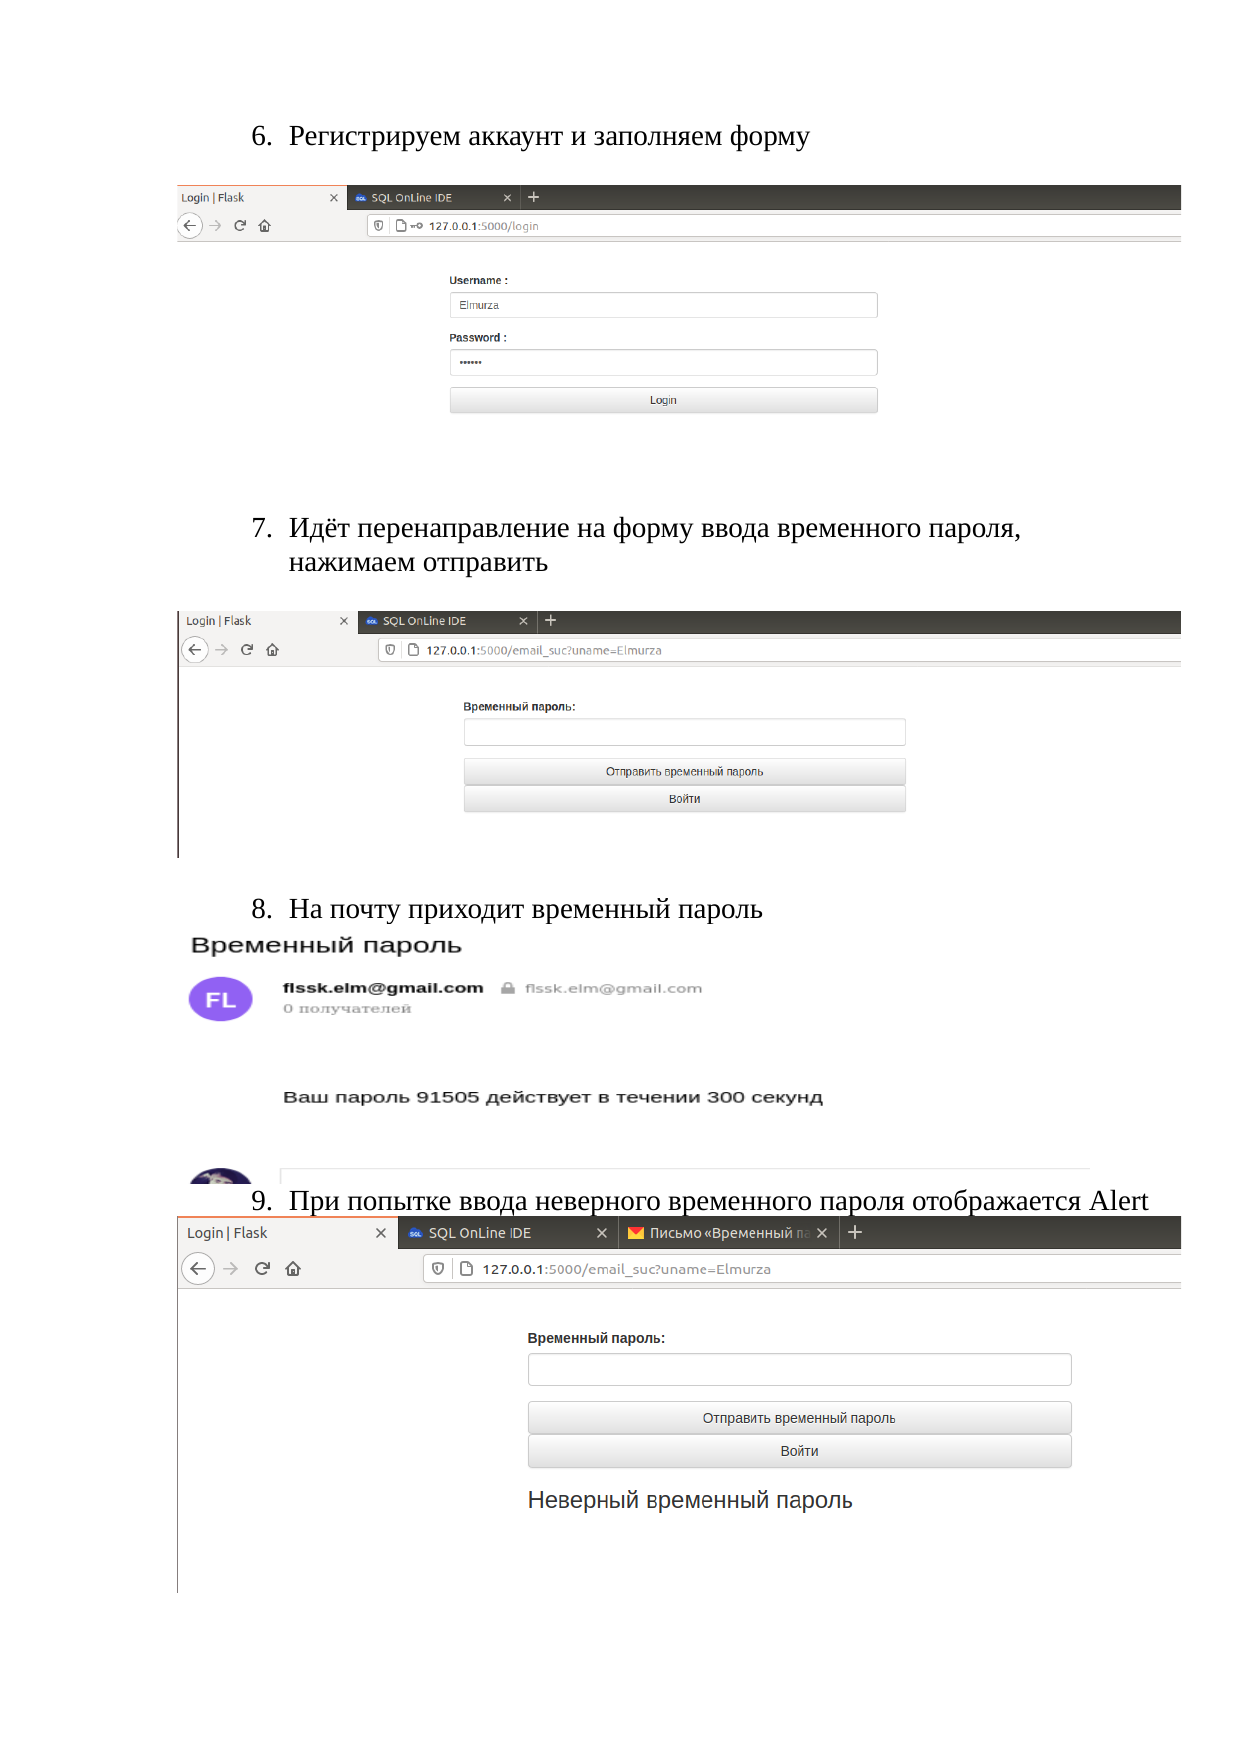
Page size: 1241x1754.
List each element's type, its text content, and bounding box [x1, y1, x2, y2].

picture [177, 1216, 1182, 1593]
list Регистрируем аккаунт и заполняем форму [251, 118, 1152, 152]
list Идёт перенаправление на форму ввода временного пароля, нажимаем отправить [251, 511, 1152, 577]
picture [177, 611, 1181, 858]
picture [177, 185, 1182, 511]
list При попытке ввода неверного временного пароля отображается Alert [251, 1183, 1152, 1216]
picture [177, 924, 1090, 1184]
list На почту приходит временный пароль [251, 891, 1152, 924]
